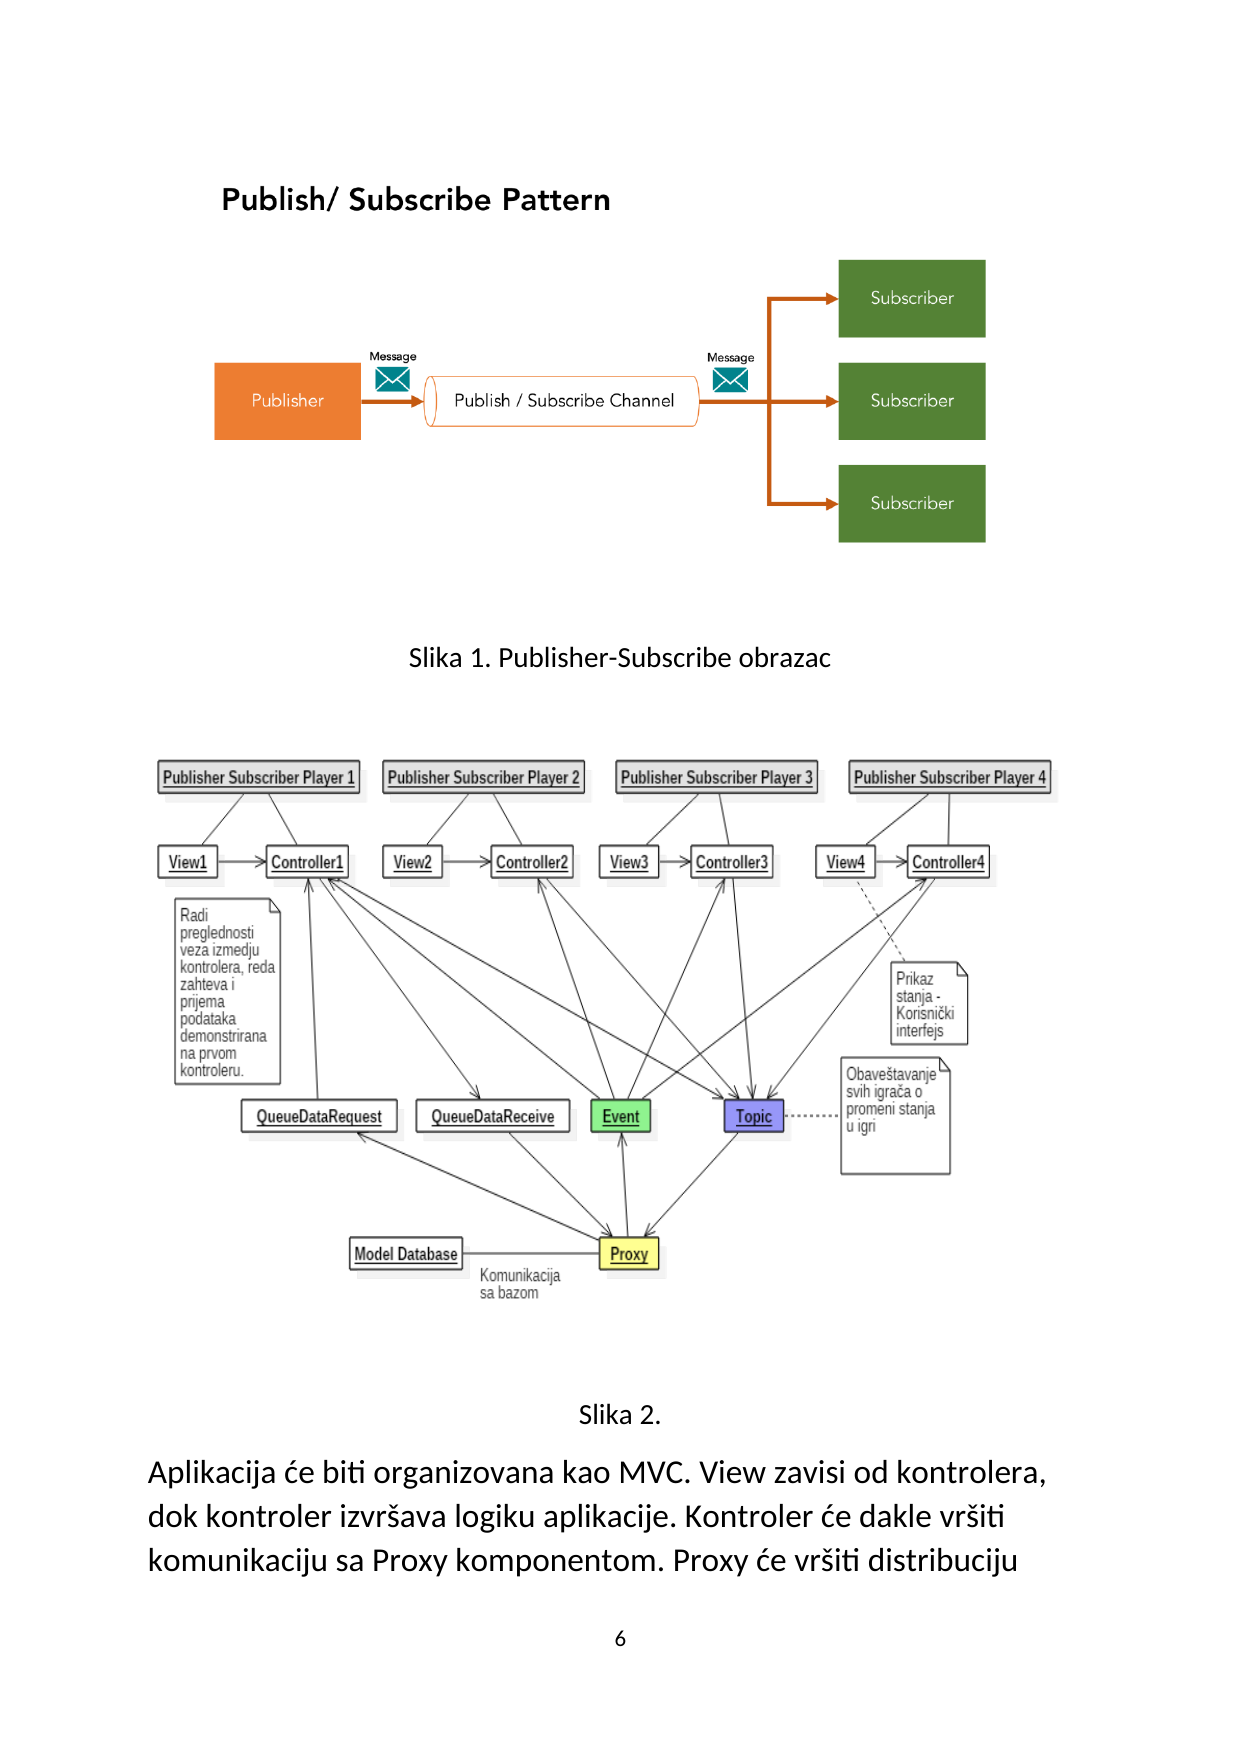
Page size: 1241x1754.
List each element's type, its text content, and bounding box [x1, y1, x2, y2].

text Slika 1. Publisher-Subscribe obrazac [148, 639, 1093, 674]
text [148, 1451, 1093, 1580]
picture [148, 147, 1092, 621]
picture [148, 748, 1092, 1378]
text Slika 2. [148, 1396, 1093, 1432]
